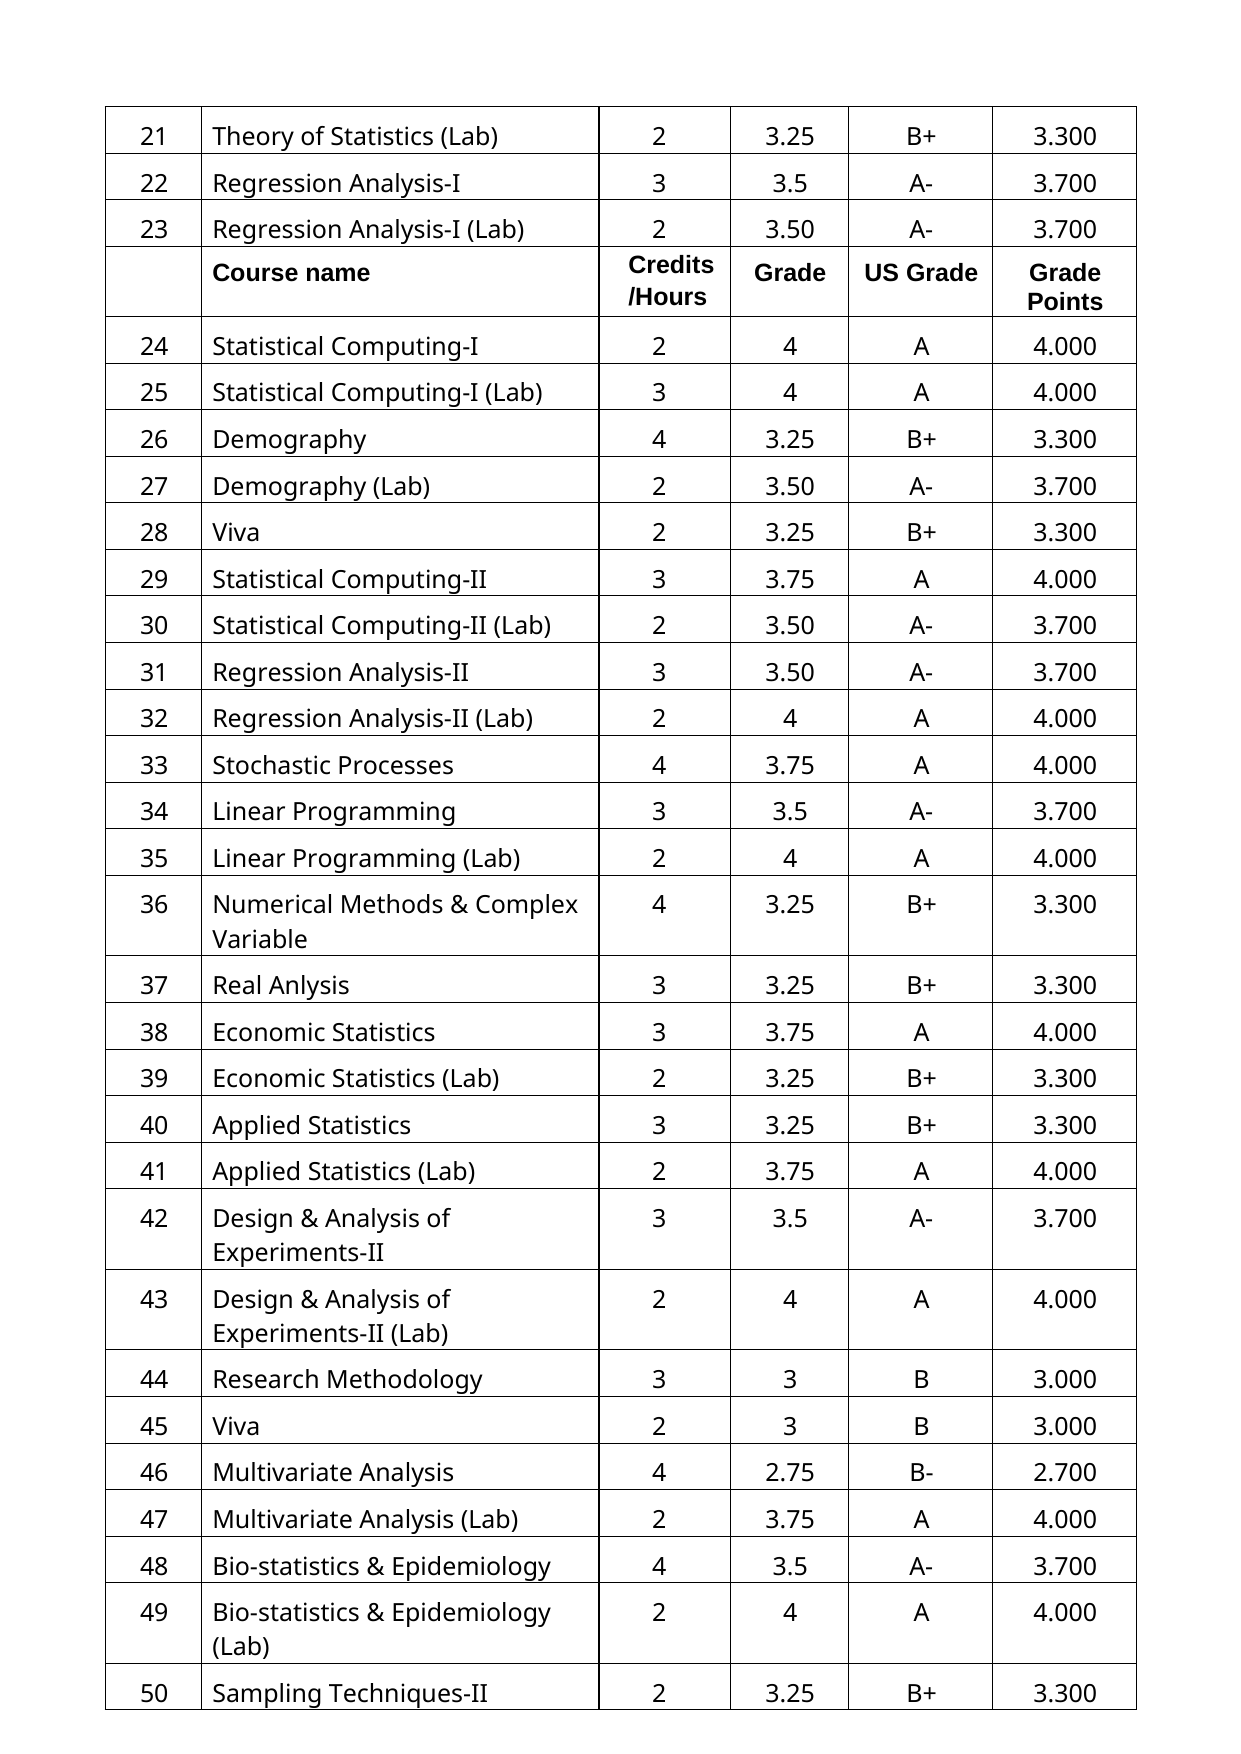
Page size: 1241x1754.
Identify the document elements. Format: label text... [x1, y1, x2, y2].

table_cell 40 [106, 1096, 201, 1142]
table_cell 4 [731, 1583, 848, 1663]
table_cell 44 [106, 1350, 201, 1396]
table_cell 2.700 [993, 1444, 1136, 1489]
table_cell 3.300 [993, 1050, 1136, 1095]
table_cell Credits /Hours [600, 247, 730, 316]
table_cell Design & Analysis of Experiments-II (Lab) [202, 1270, 598, 1349]
table_cell B [849, 1350, 992, 1396]
table_cell 3 [600, 956, 730, 1002]
table_cell 4.000 [993, 690, 1136, 735]
table_cell 39 [106, 1050, 201, 1095]
table_cell Statistical Computing-I [202, 317, 598, 362]
table_cell Viva [202, 503, 598, 549]
table_cell 4.000 [993, 1583, 1136, 1663]
table_cell 4 [600, 1537, 730, 1582]
table_cell A- [849, 1189, 992, 1269]
table_cell 3.300 [993, 956, 1136, 1002]
table_cell 2 [600, 107, 730, 153]
table_cell 34 [106, 783, 201, 828]
table_cell A [849, 736, 992, 782]
table_cell 4 [600, 736, 730, 782]
table_cell Research Methodology [202, 1350, 598, 1396]
table_cell 3.300 [993, 1664, 1136, 1709]
table_cell A [849, 550, 992, 595]
table_cell 3.5 [731, 1189, 848, 1269]
table_cell Statistical Computing-I (Lab) [202, 364, 598, 409]
table_cell 4 [731, 1270, 848, 1349]
table_cell B+ [849, 1664, 992, 1709]
table_cell 4.000 [993, 829, 1136, 875]
table_cell Demography [202, 410, 598, 456]
table_cell Course name [202, 247, 598, 316]
table_cell 3 [600, 1350, 730, 1396]
table_cell 3.50 [731, 643, 848, 688]
table_cell A- [849, 154, 992, 199]
table_cell 4 [600, 876, 730, 955]
table_cell 33 [106, 736, 201, 782]
table_cell B+ [849, 956, 992, 1002]
table_cell Multivariate Analysis [202, 1444, 598, 1489]
table_cell 4 [731, 829, 848, 875]
table_cell 4.000 [993, 364, 1136, 409]
table_cell Viva [202, 1397, 598, 1442]
table_cell 3 [731, 1350, 848, 1396]
table_cell 3.75 [731, 550, 848, 595]
table_cell 2 [600, 1490, 730, 1536]
table_cell 2 [600, 200, 730, 246]
table_cell 2 [600, 503, 730, 549]
table_cell 45 [106, 1397, 201, 1442]
table_cell 32 [106, 690, 201, 735]
table_cell 3.300 [993, 410, 1136, 456]
table_cell 4.000 [993, 317, 1136, 362]
table_cell 2 [600, 1050, 730, 1095]
table_cell 26 [106, 410, 201, 456]
table_cell 43 [106, 1270, 201, 1349]
table_cell 4.000 [993, 550, 1136, 595]
table_cell Bio-statistics & Epidemiology (Lab) [202, 1583, 598, 1663]
table_cell 3.75 [731, 1143, 848, 1188]
table_cell Numerical Methods & Complex Variable [202, 876, 598, 955]
table_cell 4 [600, 410, 730, 456]
table_cell 4.000 [993, 1143, 1136, 1188]
table_cell 48 [106, 1537, 201, 1582]
table_cell 3.5 [731, 1537, 848, 1582]
table_cell 47 [106, 1490, 201, 1536]
table_cell 4.000 [993, 1270, 1136, 1349]
table_cell 35 [106, 829, 201, 875]
table_cell 3.25 [731, 503, 848, 549]
table_cell Linear Programming (Lab) [202, 829, 598, 875]
table_cell 3.25 [731, 1050, 848, 1095]
table_cell 3.25 [731, 107, 848, 153]
table_cell A- [849, 200, 992, 246]
table_cell 31 [106, 643, 201, 688]
table_cell 3 [600, 1003, 730, 1048]
table_cell Applied Statistics (Lab) [202, 1143, 598, 1188]
table_cell 3.300 [993, 107, 1136, 153]
table_cell 3 [600, 364, 730, 409]
table_cell Sampling Techniques-II [202, 1664, 598, 1709]
table_cell 3.300 [993, 503, 1136, 549]
table_cell 2 [600, 457, 730, 502]
table_cell 3.700 [993, 1189, 1136, 1269]
table_cell 2 [600, 1143, 730, 1188]
table_cell 36 [106, 876, 201, 955]
table_cell Regression Analysis-II (Lab) [202, 690, 598, 735]
table_cell 3.700 [993, 643, 1136, 688]
table_cell 3 [600, 154, 730, 199]
table_cell 3 [600, 783, 730, 828]
table_cell 3.25 [731, 410, 848, 456]
table_cell 29 [106, 550, 201, 595]
table_cell 3.700 [993, 783, 1136, 828]
table_cell Economic Statistics [202, 1003, 598, 1048]
table_cell 3.000 [993, 1397, 1136, 1442]
table_cell A [849, 1583, 992, 1663]
table_cell 2 [600, 1397, 730, 1442]
table_cell 2 [600, 596, 730, 642]
table_cell 21 [106, 107, 201, 153]
table_cell B+ [849, 876, 992, 955]
table_cell A [849, 317, 992, 362]
table_cell A- [849, 457, 992, 502]
table_cell 4.000 [993, 736, 1136, 782]
table_cell 49 [106, 1583, 201, 1663]
table_cell 22 [106, 154, 201, 199]
table_cell B- [849, 1444, 992, 1489]
table_cell 3.75 [731, 1003, 848, 1048]
table_cell 3 [600, 550, 730, 595]
table_cell 42 [106, 1189, 201, 1269]
table_cell 3.75 [731, 1490, 848, 1536]
table_cell 4 [731, 690, 848, 735]
table_cell Theory of Statistics (Lab) [202, 107, 598, 153]
table_cell Grade Points [993, 247, 1136, 316]
table_cell Statistical Computing-II (Lab) [202, 596, 598, 642]
table_cell 41 [106, 1143, 201, 1188]
table_cell 25 [106, 364, 201, 409]
table_cell A [849, 1270, 992, 1349]
table_cell A- [849, 783, 992, 828]
table_cell 3.50 [731, 200, 848, 246]
table_cell Real Anlysis [202, 956, 598, 1002]
table_cell 3 [600, 643, 730, 688]
table_cell 3.700 [993, 457, 1136, 502]
table_cell Demography (Lab) [202, 457, 598, 502]
table_cell 3.700 [993, 200, 1136, 246]
table_cell 3.300 [993, 876, 1136, 955]
table_cell 3.300 [993, 1096, 1136, 1142]
table_cell 50 [106, 1664, 201, 1709]
table_cell 4.000 [993, 1003, 1136, 1048]
table_cell 2 [600, 690, 730, 735]
table_cell Grade [731, 247, 848, 316]
table_cell B+ [849, 1096, 992, 1142]
table_cell 23 [106, 200, 201, 246]
table_cell 3.25 [731, 876, 848, 955]
table_cell 3.50 [731, 457, 848, 502]
table_cell 2 [600, 1270, 730, 1349]
table_cell Regression Analysis-I [202, 154, 598, 199]
table_cell Linear Programming [202, 783, 598, 828]
table_cell 3.000 [993, 1350, 1136, 1396]
table_cell Stochastic Processes [202, 736, 598, 782]
table_cell 24 [106, 317, 201, 362]
table_cell A [849, 690, 992, 735]
table_cell 27 [106, 457, 201, 502]
table_cell B [849, 1397, 992, 1442]
table_cell A- [849, 596, 992, 642]
table_cell 4 [731, 317, 848, 362]
table_cell 3.700 [993, 596, 1136, 642]
table_cell 3.700 [993, 1537, 1136, 1582]
table_cell 3 [600, 1096, 730, 1142]
table_cell B+ [849, 503, 992, 549]
table_cell 2 [600, 1583, 730, 1663]
table_cell B+ [849, 410, 992, 456]
table_cell A [849, 1003, 992, 1048]
table_cell Economic Statistics (Lab) [202, 1050, 598, 1095]
table_cell 46 [106, 1444, 201, 1489]
table_cell Design & Analysis of Experiments-II [202, 1189, 598, 1269]
table_cell 28 [106, 503, 201, 549]
table_cell 4 [731, 364, 848, 409]
table_cell 30 [106, 596, 201, 642]
table_cell [106, 247, 201, 316]
table_cell 3.25 [731, 956, 848, 1002]
table_cell 3 [731, 1397, 848, 1442]
table_cell 2 [600, 317, 730, 362]
table_cell A [849, 364, 992, 409]
table_cell 37 [106, 956, 201, 1002]
table_cell 3.25 [731, 1096, 848, 1142]
table_cell 3.25 [731, 1664, 848, 1709]
table_cell US Grade [849, 247, 992, 316]
table_cell 3.50 [731, 596, 848, 642]
table_cell 3.5 [731, 154, 848, 199]
table_cell 4 [600, 1444, 730, 1489]
table_cell A [849, 1490, 992, 1536]
table_cell 4.000 [993, 1490, 1136, 1536]
table_cell Applied Statistics [202, 1096, 598, 1142]
table_cell B+ [849, 107, 992, 153]
table_cell A [849, 1143, 992, 1188]
table_cell Bio-statistics & Epidemiology [202, 1537, 598, 1582]
table_cell 3.75 [731, 736, 848, 782]
table_cell Multivariate Analysis (Lab) [202, 1490, 598, 1536]
table_cell 3.700 [993, 154, 1136, 199]
table_cell 3.5 [731, 783, 848, 828]
table_cell A- [849, 643, 992, 688]
table_cell 3 [600, 1189, 730, 1269]
table_cell A [849, 829, 992, 875]
table_cell 38 [106, 1003, 201, 1048]
table_cell A- [849, 1537, 992, 1582]
table_cell Statistical Computing-II [202, 550, 598, 595]
table_cell B+ [849, 1050, 992, 1095]
table_cell 2.75 [731, 1444, 848, 1489]
table_cell Regression Analysis-II [202, 643, 598, 688]
table_cell Regression Analysis-I (Lab) [202, 200, 598, 246]
table_cell 2 [600, 829, 730, 875]
table_cell 2 [600, 1664, 730, 1709]
